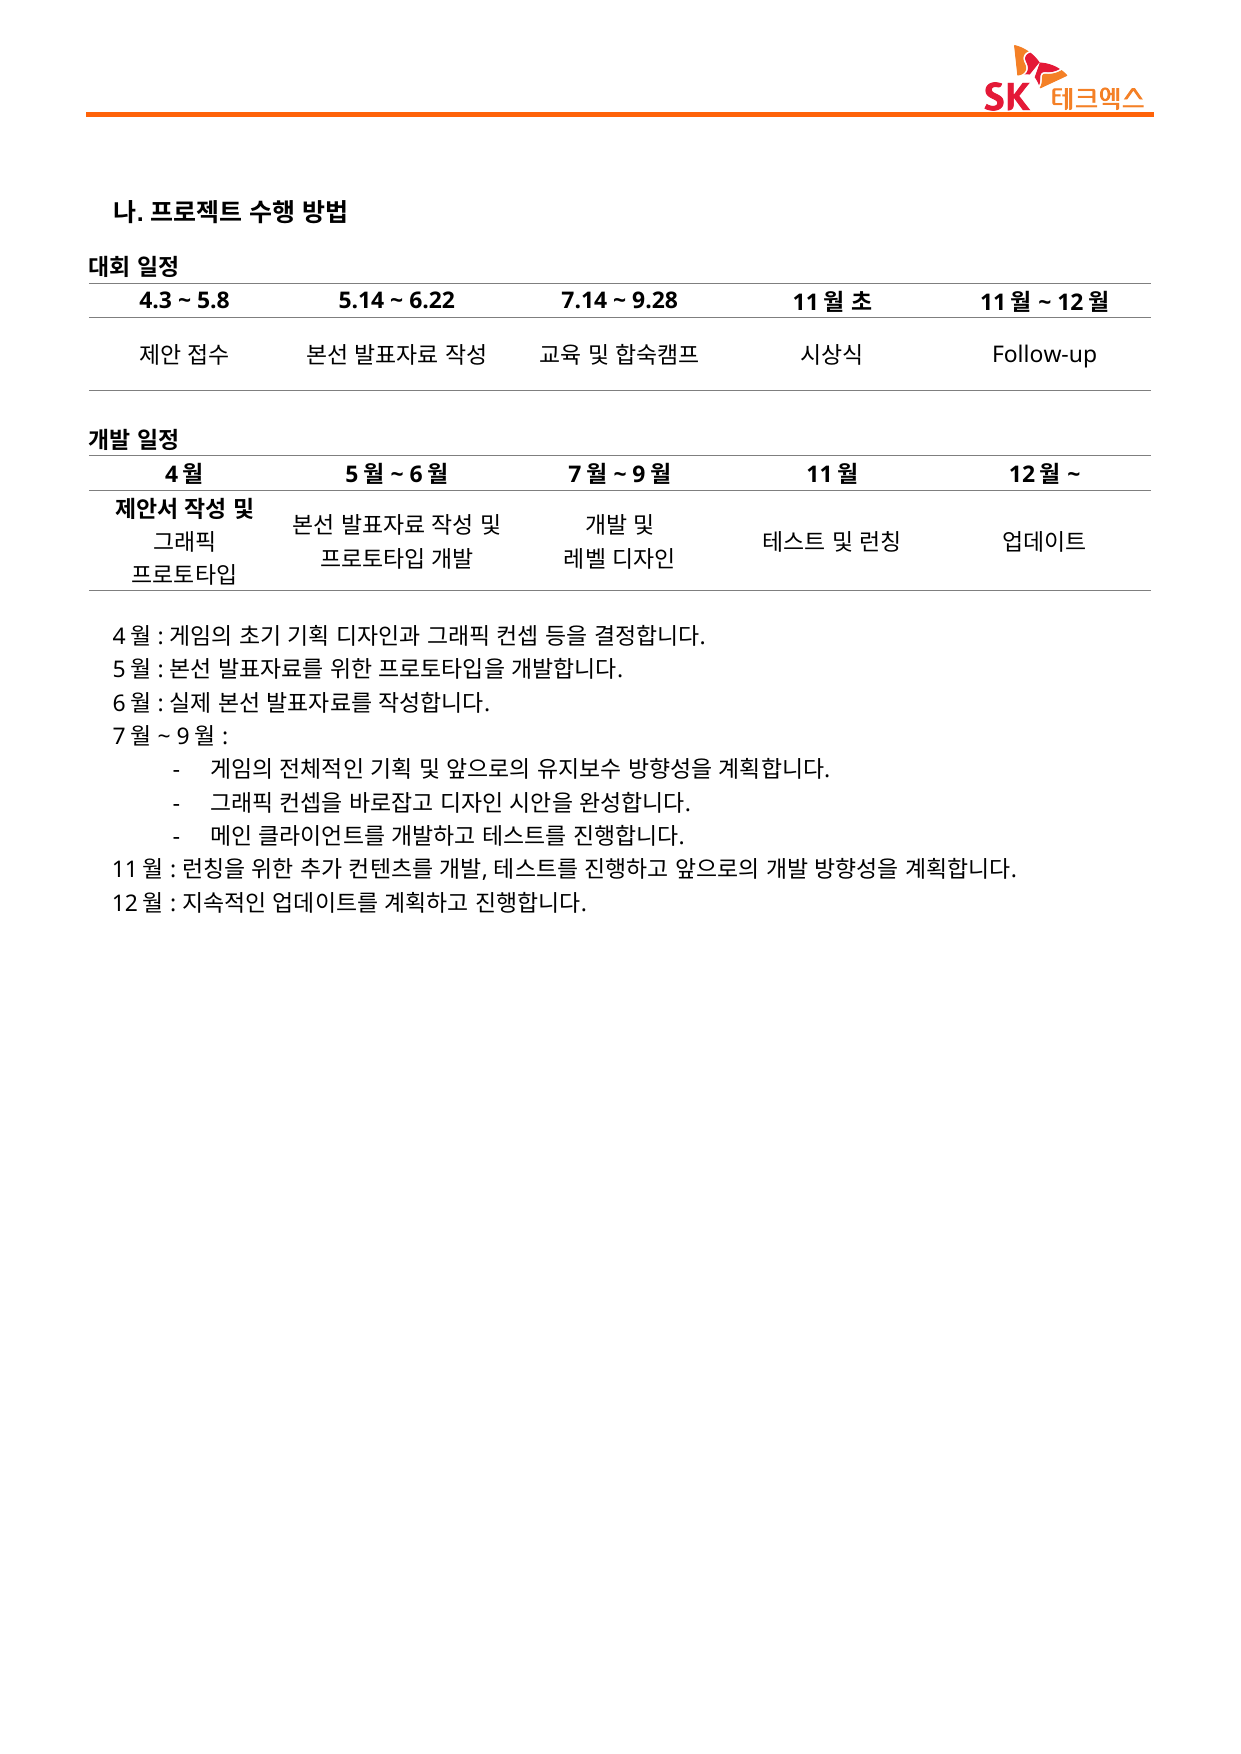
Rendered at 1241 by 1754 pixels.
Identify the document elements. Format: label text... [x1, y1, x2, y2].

table_cell 본선 발표자료 작성 및 프로토타입 개발 [280, 491, 513, 590]
text 12월 : 지속적인 업데이트를 계획하고 진행합니다. [89, 884, 1152, 918]
table_cell 업데이트 [938, 491, 1151, 590]
table_header 5월 ~ 6월 [280, 456, 513, 490]
table_header 4월 [89, 456, 280, 490]
table_cell 제안서 작성 및 그래픽 프로토타입 [89, 491, 280, 590]
list 그래픽 컨셉을 바로잡고 디자인 시안을 완성합니다. [172, 784, 1152, 818]
table_cell 본선 발표자료 작성 [280, 318, 513, 390]
list 게임의 전체적인 기획 및 앞으로의 유지보수 방향성을 계획합니다. [172, 751, 1152, 784]
table_cell 개발 및 레벨 디자인 [513, 491, 726, 590]
text 대회 일정 [89, 249, 1152, 282]
table_cell 교육 및 합숙캠프 [513, 318, 726, 390]
picture [984, 45, 1144, 111]
table_cell 제안 접수 [89, 318, 280, 390]
table_header 4.3 ~ 5.8 [89, 284, 280, 317]
text 4월 : 게임의 초기 기획 디자인과 그래픽 컨셉 등을 결정합니다. [89, 618, 1152, 651]
table_header 11월 ~ 12월 [938, 284, 1151, 317]
table_cell 테스트 및 런칭 [726, 491, 938, 590]
text 6월 : 실제 본선 발표자료를 작성합니다. [89, 684, 1152, 718]
list 메인 클라이언트를 개발하고 테스트를 진행합니다. [172, 818, 1152, 851]
text 11월 : 런칭을 위한 추가 컨텐츠를 개발, 테스트를 진행하고 앞으로의 개발 방향성을 계획합니다. [89, 851, 1152, 884]
table_header 11월 초 [726, 284, 938, 317]
table_header 7월 ~ 9월 [513, 456, 726, 490]
table_cell 시상식 [726, 318, 938, 390]
text 나. 프로젝트 수행 방법 [89, 192, 1152, 228]
text 7월 ~ 9월 : [112, 718, 1152, 751]
table_header 5.14 ~ 6.22 [280, 284, 513, 317]
table_cell Follow-up [938, 318, 1151, 390]
text 개발 일정 [89, 422, 1152, 455]
table_header 12월 ~ [938, 456, 1151, 490]
table_header 11월 [726, 456, 938, 490]
text 5월 : 본선 발표자료를 위한 프로토타입을 개발합니다. [89, 651, 1152, 684]
table_header 7.14 ~ 9.28 [513, 284, 726, 317]
